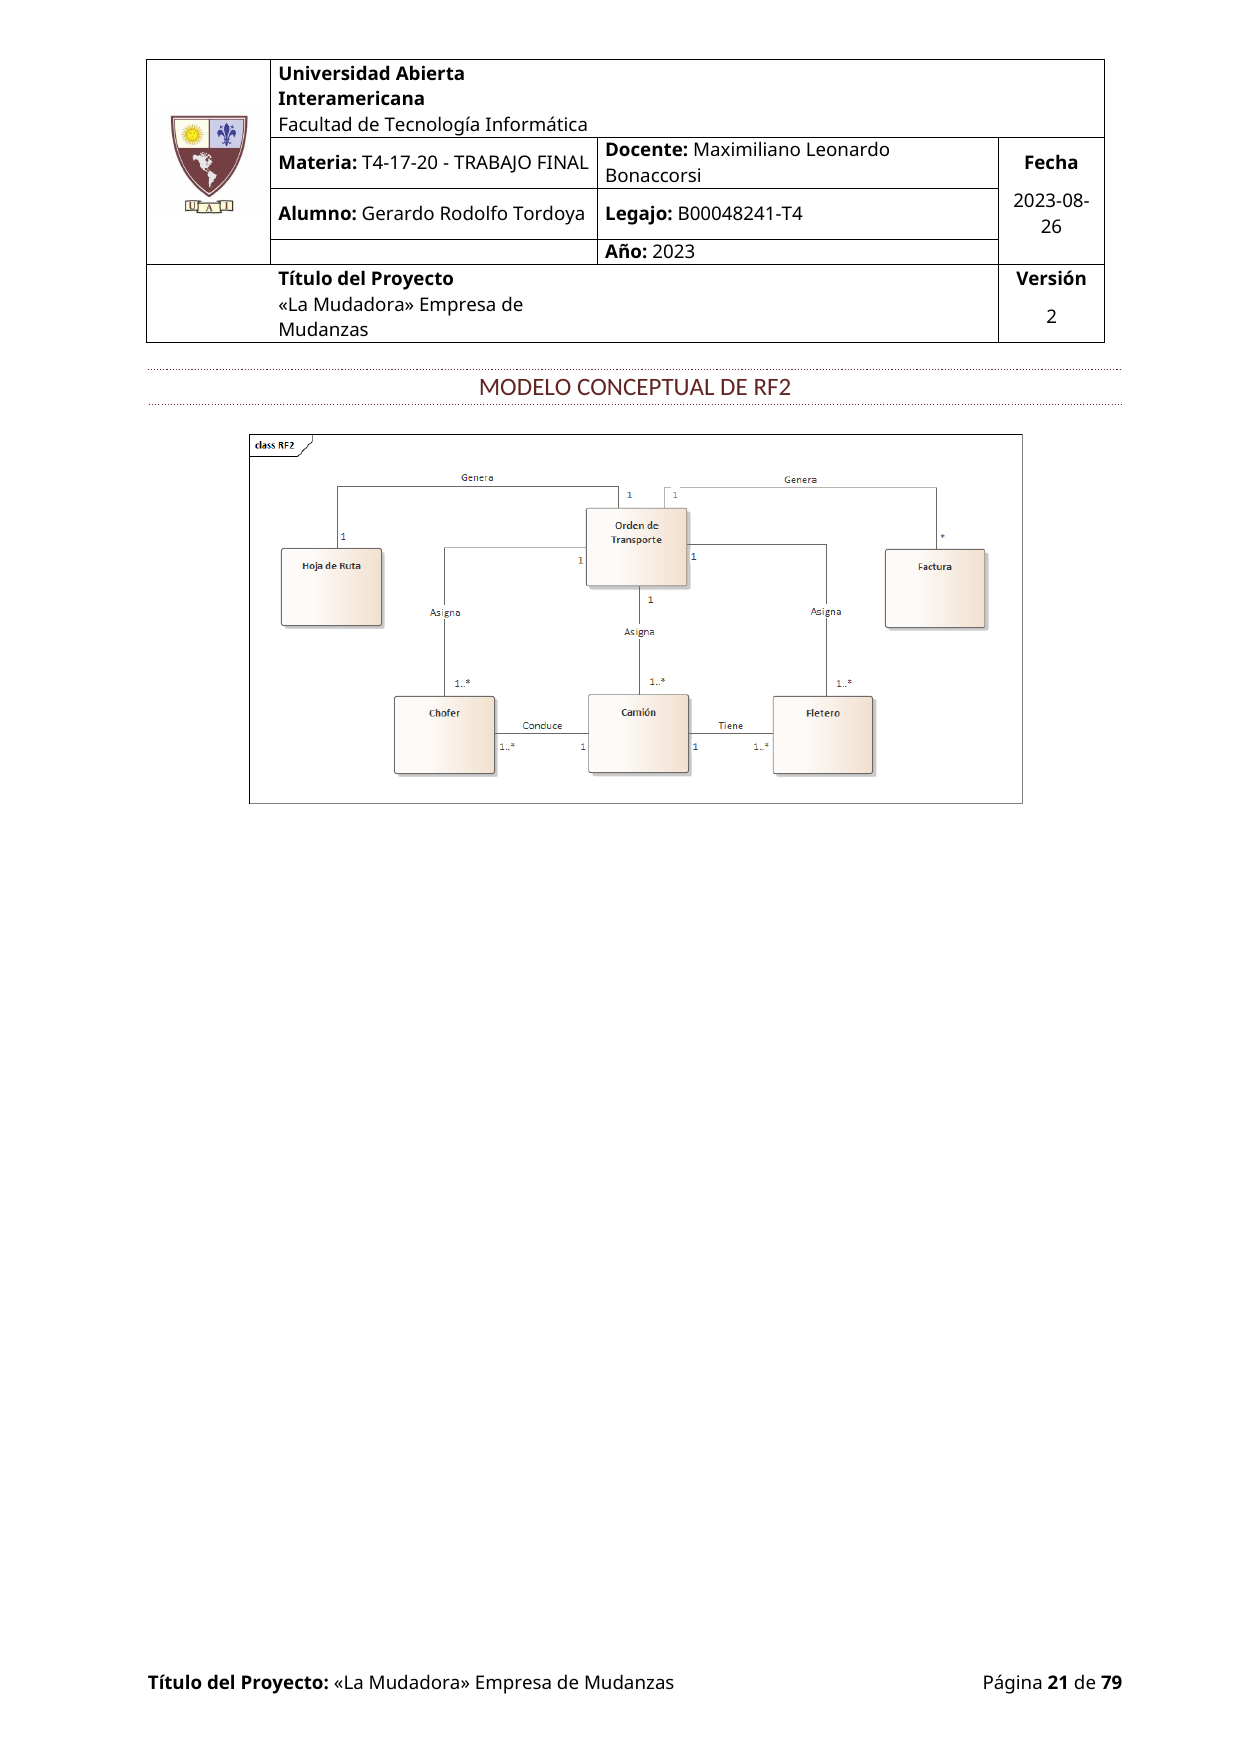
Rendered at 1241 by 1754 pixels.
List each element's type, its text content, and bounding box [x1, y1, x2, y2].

picture [153, 108, 266, 217]
subtitle Modelo conceptual de RF2 [148, 368, 1122, 405]
picture [242, 427, 1028, 809]
